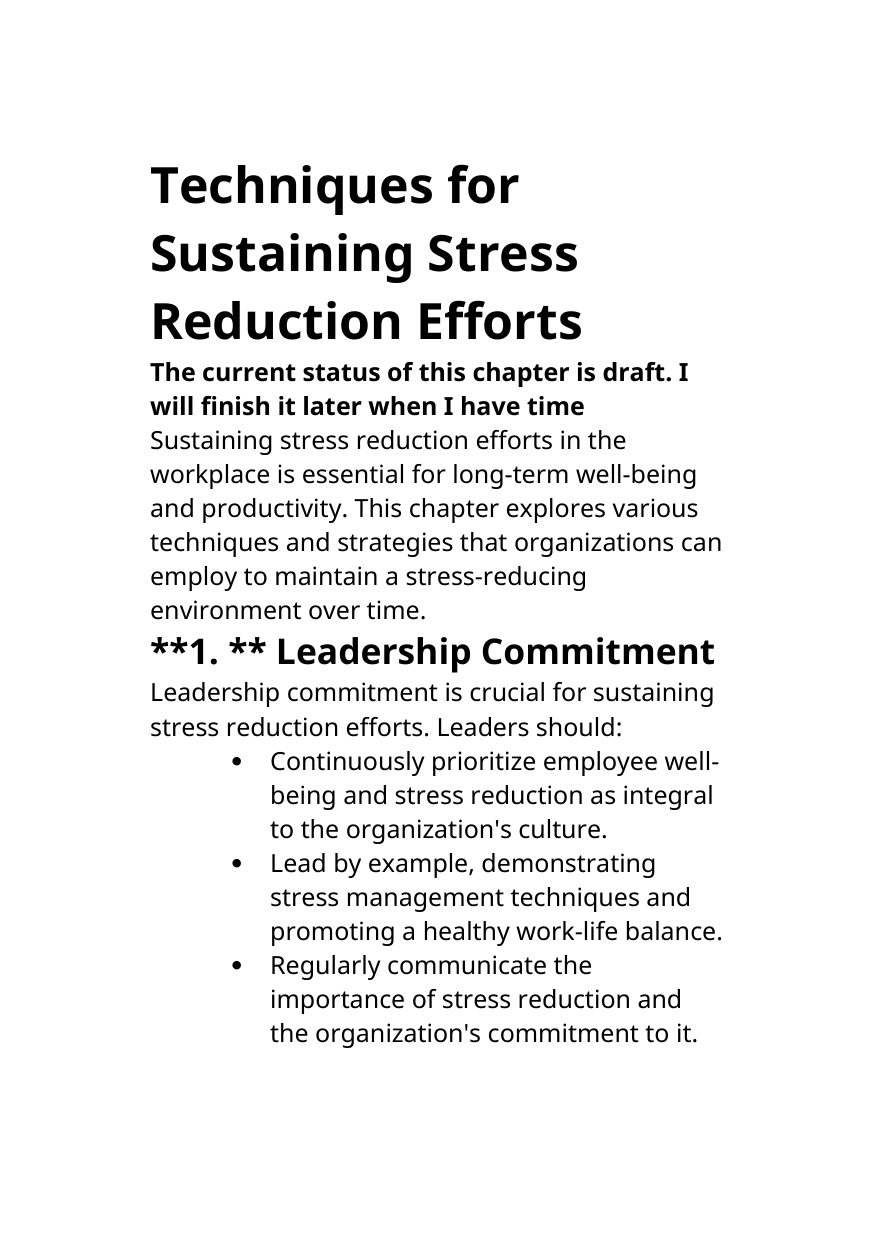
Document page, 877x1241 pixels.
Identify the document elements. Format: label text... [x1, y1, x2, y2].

list Lead by example, demonstrating stress management techniques and promoting a healthy work-life balance. [232, 845, 727, 948]
subtitle Techniques for Sustaining Stress Reduction Efforts [150, 150, 727, 354]
text The current status of this chapter is draft. I will finish it later when I have time [150, 354, 727, 422]
text Sustaining stress reduction efforts in the workplace is essential for long-term well-being and productivity. This chapter explores various techniques and strategies that organizations can employ to maintain a stress-reducing environment over time. [150, 422, 727, 627]
list Continuously prioritize employee well-being and stress reduction as integral to the organization's culture. [232, 743, 727, 845]
text Leadership commitment is crucial for sustaining stress reduction efforts. Leaders should: [150, 675, 727, 743]
list Regularly communicate the importance of stress reduction and the organization's commitment to it. [232, 948, 727, 1050]
subtitle **1. ** Leadership Commitment [150, 627, 727, 675]
